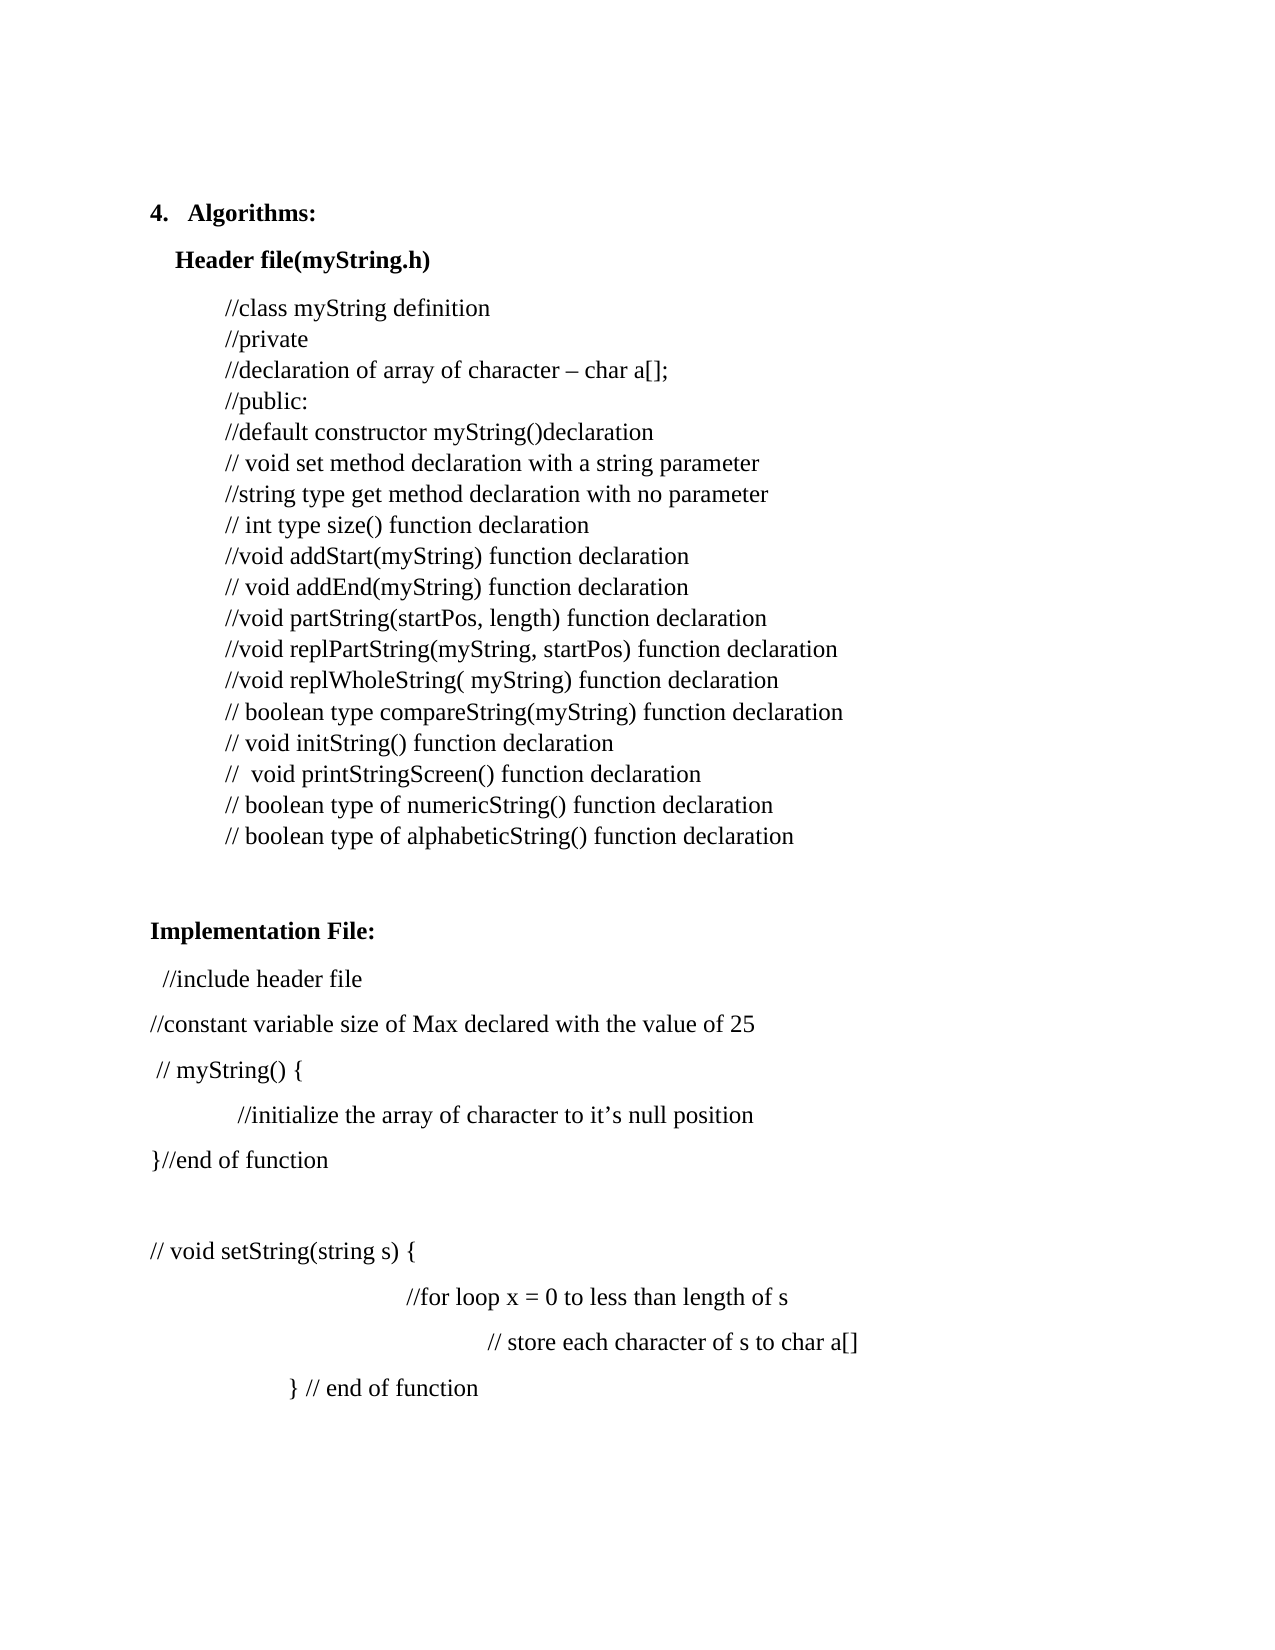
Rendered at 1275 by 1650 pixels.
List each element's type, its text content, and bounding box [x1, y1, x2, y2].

text } // end of function [150, 1373, 1125, 1401]
list //void addStart(myString) function declaration [225, 541, 1125, 570]
list //void replWholeString( myString) function declaration [225, 666, 1125, 694]
text //for loop x = 0 to less than length of s [150, 1282, 1125, 1311]
list //class myString definition [225, 293, 1125, 322]
list //default constructor myString()declaration [225, 417, 1125, 446]
list //public: [225, 386, 1125, 415]
text //constant variable size of Max declared with the value of 25 [150, 1009, 1125, 1038]
list //private [225, 324, 1125, 353]
list //declaration of array of character – char a[]; [225, 355, 1125, 384]
list // boolean type of alphabeticString() function declaration [225, 821, 1125, 849]
text Header file(myString.h) [150, 245, 1125, 274]
list Algorithms: [150, 198, 1125, 226]
list // void initString() function declaration [225, 728, 1125, 756]
list // void addEnd(myString) function declaration [225, 572, 1125, 601]
text // store each character of s to char a[] [150, 1327, 1125, 1356]
text // myString() { [150, 1055, 1125, 1083]
list // void set method declaration with a string parameter [225, 448, 1125, 477]
text // void setString(string s) { [150, 1236, 1125, 1265]
list // int type size() function declaration [225, 510, 1125, 539]
list //void partString(startPos, length) function declaration [225, 603, 1125, 632]
text Implementation File: [150, 916, 1125, 945]
list //string type get method declaration with no parameter [225, 479, 1125, 508]
list //void replPartString(myString, startPos) function declaration [225, 634, 1125, 663]
list // boolean type of numericString() function declaration [225, 790, 1125, 818]
list // void printStringScreen() function declaration [225, 759, 1125, 787]
text }//end of function [150, 1146, 1125, 1174]
text //initialize the array of character to it’s null position [150, 1100, 1125, 1129]
text //include header file [150, 964, 1125, 993]
list // boolean type compareString(myString) function declaration [225, 697, 1125, 725]
